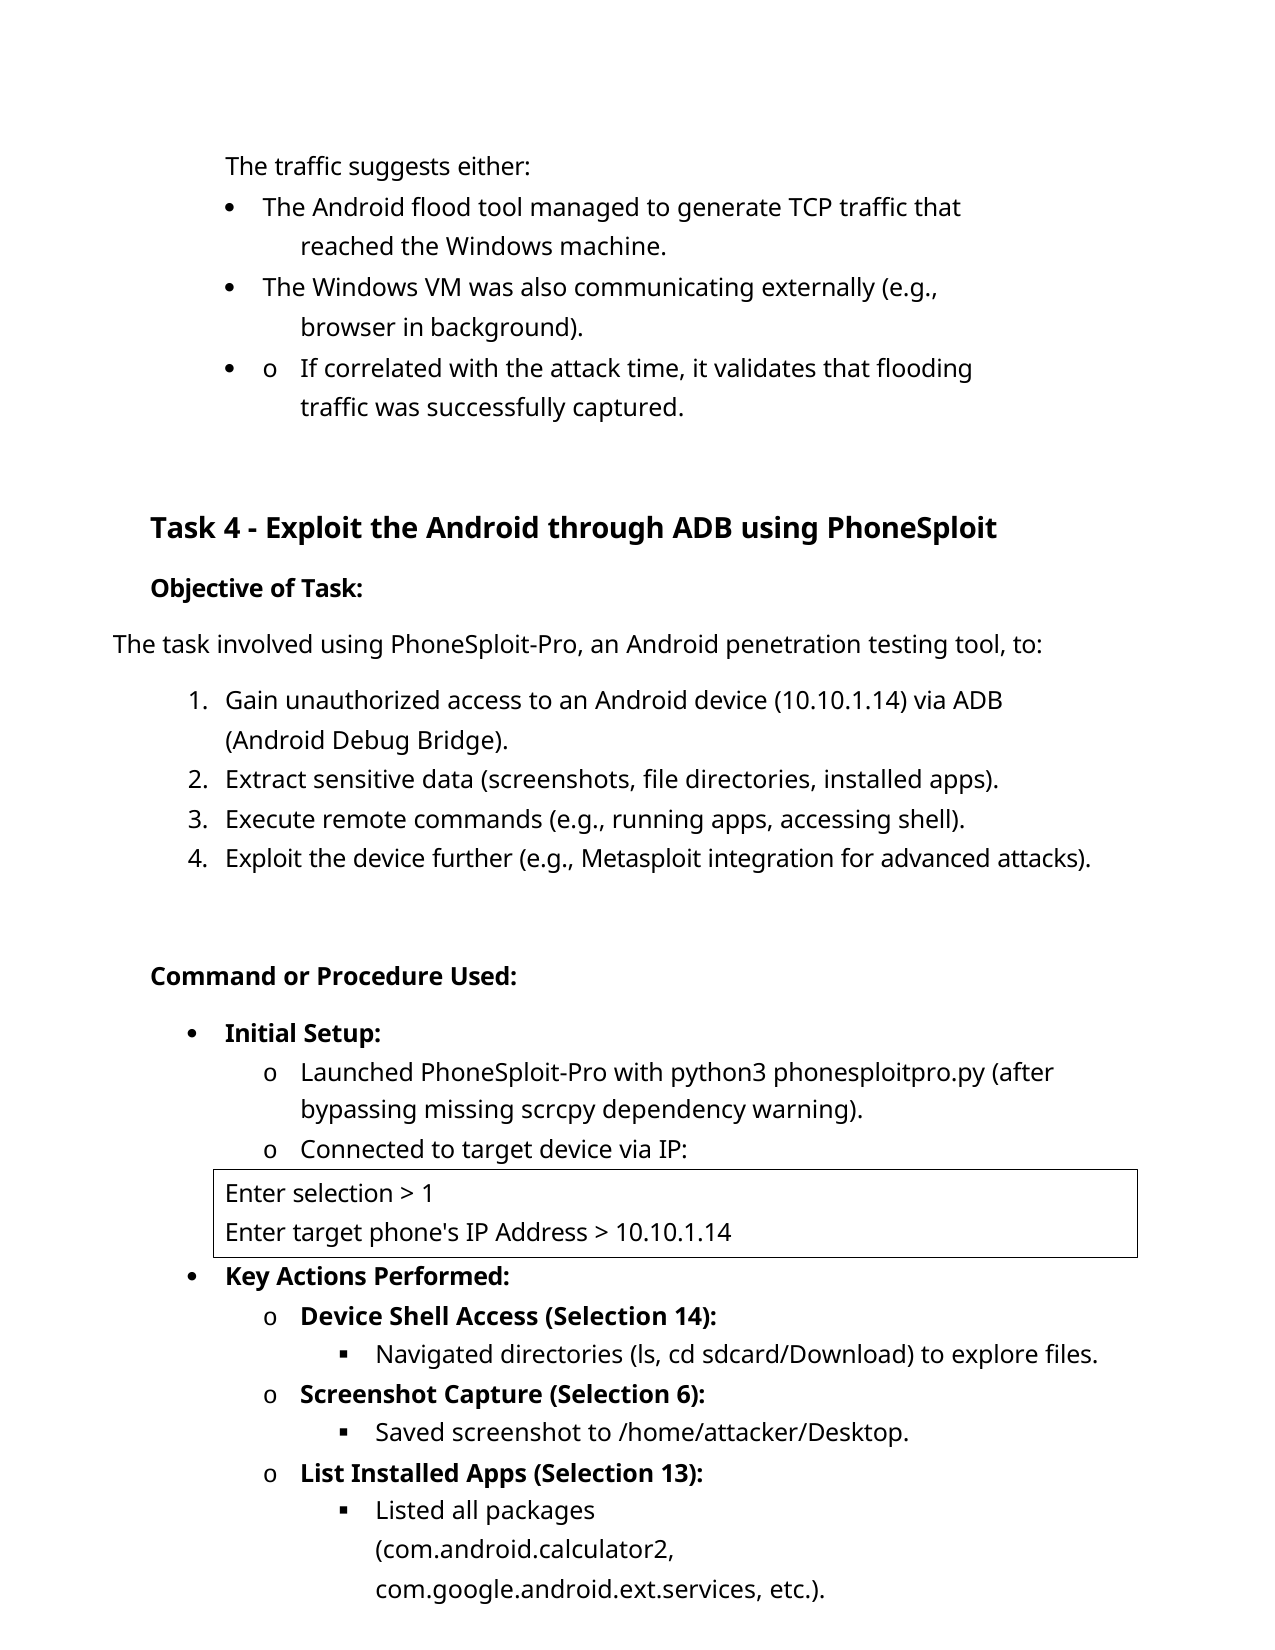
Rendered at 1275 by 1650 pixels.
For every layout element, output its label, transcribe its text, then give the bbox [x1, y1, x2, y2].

list The Windows VM was also communicating externally (e.g., browser in background). [225, 270, 1007, 343]
list Initial Setup: [188, 1016, 1162, 1050]
list Saved screenshot to /home/attacker/Desktop. [338, 1415, 1162, 1449]
text The traffic suggests either: [225, 148, 1162, 182]
subtitle Screenshot Capture (Selection 6): [263, 1377, 1162, 1411]
list Extract sensitive data (screenshots, file directories, installed apps). [188, 762, 1162, 796]
list The Android flood tool managed to generate TCP traffic that reached the Windows machine. [225, 189, 992, 262]
list Launched PhoneSploit-Pro with python3 phonesploitpro.py (after bypassing missing scrcpy dependency warning). [263, 1054, 1113, 1126]
list Navigated directories (ls, cd sdcard/Download) to explore files. [338, 1336, 1162, 1370]
text The task involved using PhoneSploit-Pro, an Android penetration testing tool, to: [113, 627, 1162, 661]
list Listed all packages (com.android.calculator2, com.google.android.ext.services, etc.). [338, 1493, 870, 1606]
list Exploit the device further (e.g., Metasploit integration for advanced attacks). [188, 841, 1162, 875]
list Connected to target device via IP: [263, 1132, 1162, 1166]
list Device Shell Access (Selection 14): [263, 1299, 1162, 1333]
subtitle List Installed Apps (Selection 13): [263, 1455, 1162, 1490]
list o If correlated with the attack time, it validates that flooding traffic was successfully captured. [225, 350, 1036, 423]
subtitle Objective of Task: [150, 571, 1162, 605]
subtitle Key Actions Performed: [188, 1166, 1162, 1293]
subtitle Command or Procedure Used: [150, 958, 1162, 993]
list Execute remote commands (e.g., running apps, accessing shell). [188, 802, 1162, 836]
subtitle Task 4 - Exploit the Android through ADB using PhoneSploit [150, 507, 1162, 547]
list Gain unauthorized access to an Android device (10.10.1.14) via ADB (Android Debug Bridge). [188, 683, 1050, 756]
